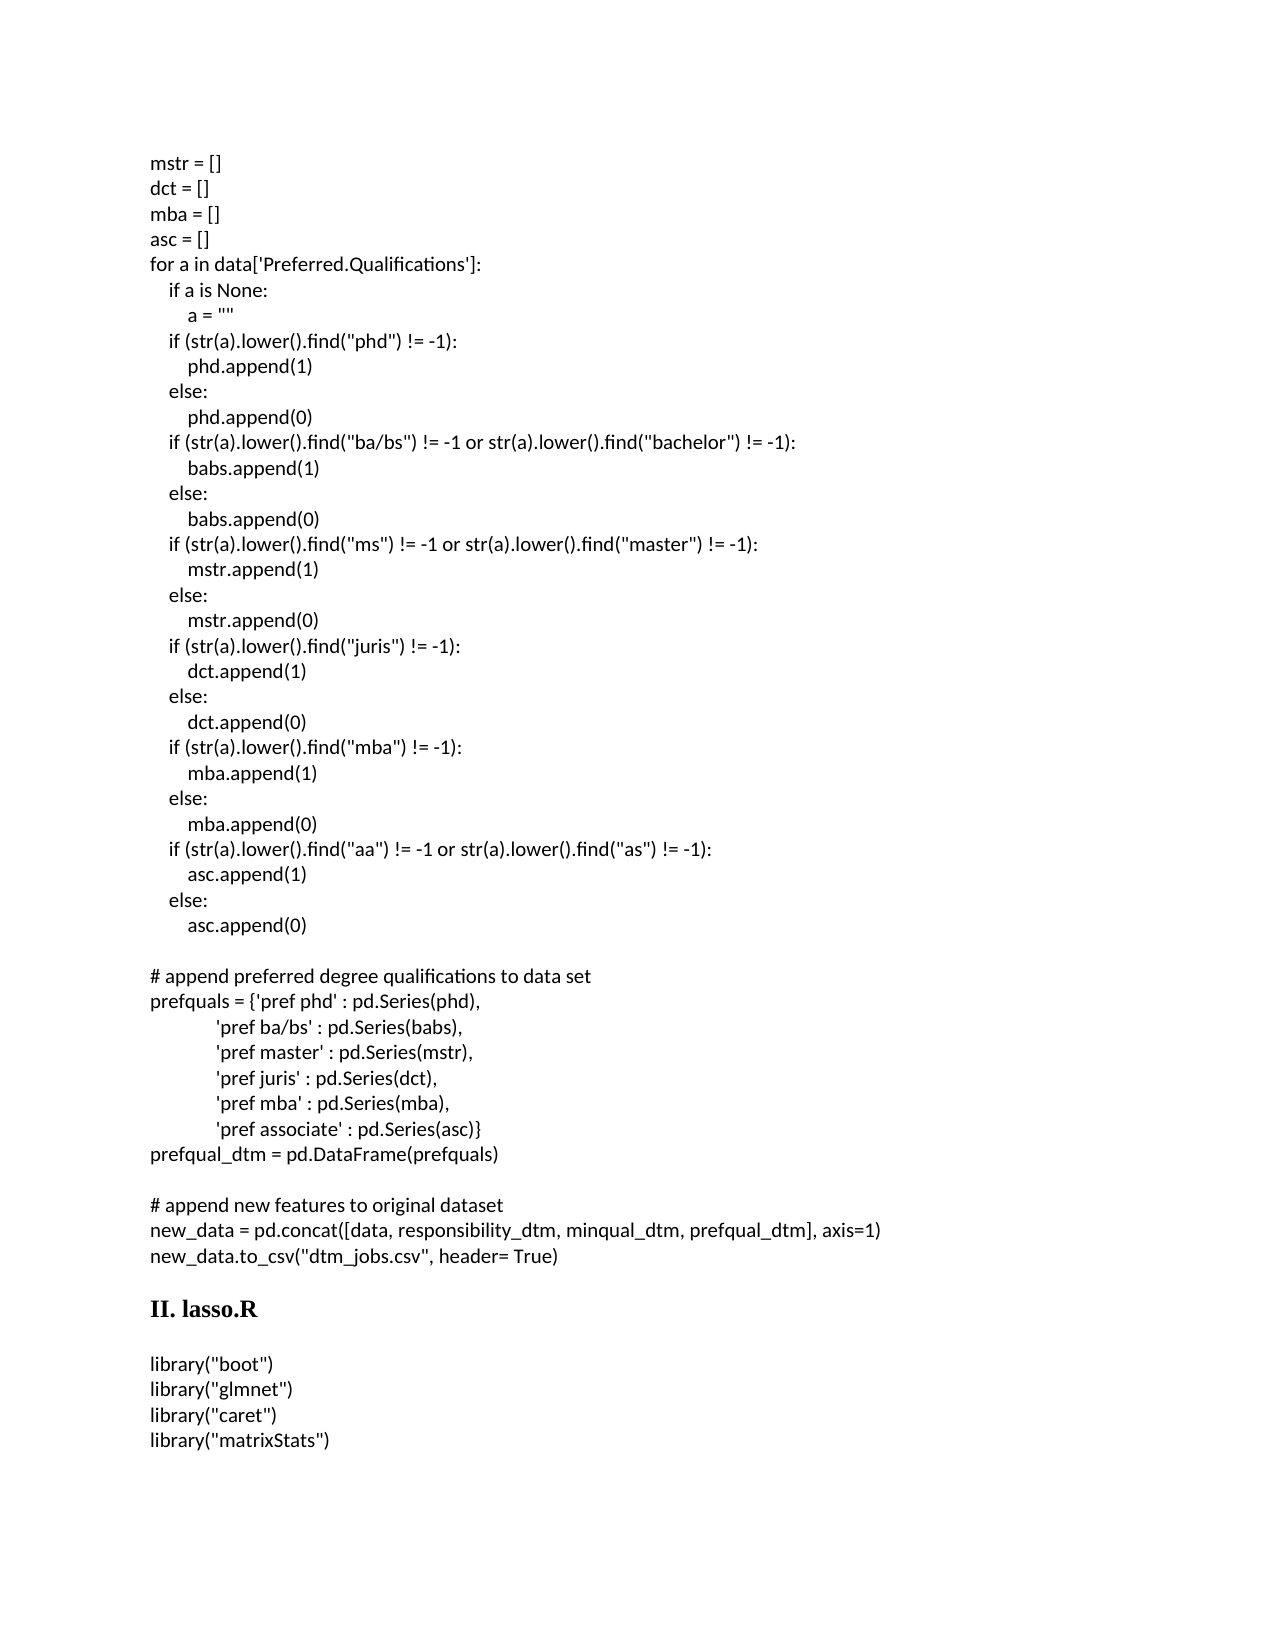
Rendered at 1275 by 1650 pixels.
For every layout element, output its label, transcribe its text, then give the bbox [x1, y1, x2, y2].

text else: [150, 785, 1125, 811]
text if (str(a).lower().find("ms") != -1 or str(a).lower().find("master") != -1): [150, 531, 1125, 557]
text # append new features to original dataset [150, 1192, 1125, 1217]
text new_data = pd.concat([data, responsibility_dtm, minqual_dtm, prefqual_dtm], axis=1) [150, 1217, 1125, 1243]
text dct = [] [150, 175, 1125, 201]
text dct.append(0) [150, 709, 1125, 734]
text mba.append(0) [150, 811, 1125, 836]
text mba = [] [150, 201, 1125, 226]
text babs.append(1) [150, 455, 1125, 480]
text prefquals = {'pref phd' : pd.Series(phd), [150, 989, 1125, 1014]
text else: [150, 480, 1125, 506]
text new_data.to_csv("dtm_jobs.csv", header= True) [150, 1243, 1125, 1268]
text library("boot") [150, 1351, 1125, 1377]
text phd.append(0) [150, 404, 1125, 429]
text if (str(a).lower().find("juris") != -1): [150, 633, 1125, 658]
text library("matrixStats") [150, 1427, 1125, 1453]
text else: [150, 684, 1125, 709]
text dct.append(1) [150, 658, 1125, 684]
text for a in data['Preferred.Qualifications']: [150, 252, 1125, 277]
text 'pref juris' : pd.Series(dct), [150, 1065, 1125, 1090]
text babs.append(0) [150, 506, 1125, 531]
text mstr.append(0) [150, 607, 1125, 633]
text a = "" [150, 302, 1125, 328]
text else: [150, 887, 1125, 912]
text if (str(a).lower().find("ba/bs") != -1 or str(a).lower().find("bachelor") != -1): [150, 429, 1125, 455]
text 'pref master' : pd.Series(mstr), [150, 1039, 1125, 1065]
text # append preferred degree qualifications to data set [150, 963, 1125, 989]
text 'pref ba/bs' : pd.Series(babs), [150, 1014, 1125, 1039]
text II. lasso.R [150, 1294, 1125, 1322]
text prefqual_dtm = pd.DataFrame(prefquals) [150, 1141, 1125, 1167]
text if (str(a).lower().find("phd") != -1): [150, 328, 1125, 353]
text if a is None: [150, 277, 1125, 302]
text mstr.append(1) [150, 557, 1125, 582]
text mba.append(1) [150, 760, 1125, 785]
text library("caret") [150, 1402, 1125, 1427]
text asc.append(0) [150, 912, 1125, 938]
text if (str(a).lower().find("mba") != -1): [150, 734, 1125, 760]
text else: [150, 379, 1125, 404]
text 'pref mba' : pd.Series(mba), [150, 1090, 1125, 1116]
text phd.append(1) [150, 353, 1125, 379]
text asc.append(1) [150, 862, 1125, 887]
text library("glmnet") [150, 1377, 1125, 1402]
text mstr = [] [150, 150, 1125, 175]
text asc = [] [150, 226, 1125, 252]
text else: [150, 582, 1125, 607]
text 'pref associate' : pd.Series(asc)} [150, 1116, 1125, 1141]
text if (str(a).lower().find("aa") != -1 or str(a).lower().find("as") != -1): [150, 836, 1125, 862]
